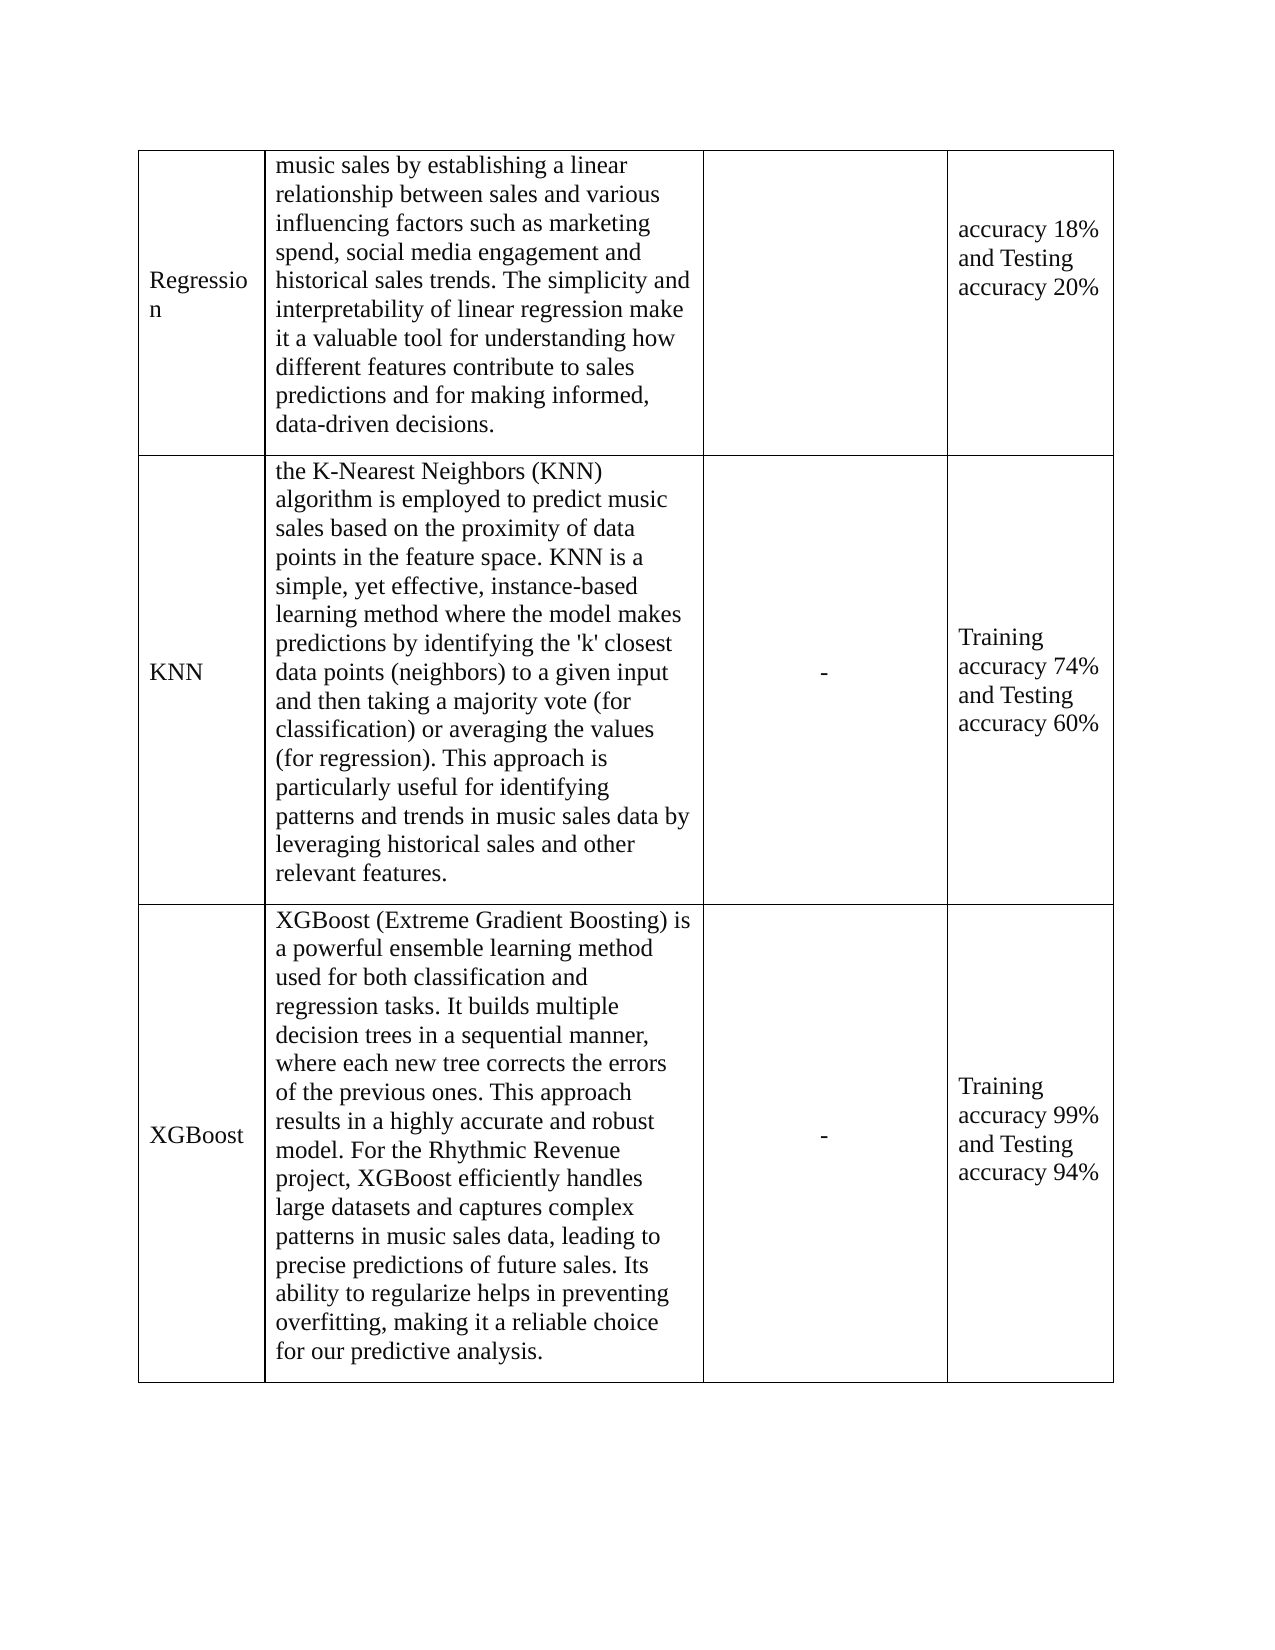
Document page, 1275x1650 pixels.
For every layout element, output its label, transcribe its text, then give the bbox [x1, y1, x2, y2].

table_cell - [704, 456, 947, 904]
table_cell - [704, 905, 947, 1382]
table_cell XGBoost (Extreme Gradient Boosting) is a powerful ensemble learning method used for both classification and regression tasks. It builds multiple decision trees in a sequential manner, where each new tree corrects the errors of the previous ones. This approach results in a highly accurate and robust model. For the Rhythmic Revenue project, XGBoost efficiently handles large datasets and captures complex patterns in music sales data, leading to precise predictions of future sales. Its ability to regularize helps in preventing overfitting, making it a reliable choice for our predictive analysis. [266, 905, 703, 1382]
table_cell Training accuracy 99% and Testing accuracy 94% [948, 905, 1113, 1382]
table_cell XGBoost [139, 905, 264, 1382]
table_cell KNN [139, 456, 264, 904]
table_cell Training accuracy 74% and Testing accuracy 60% [948, 456, 1113, 904]
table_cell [948, 151, 1113, 455]
table_cell - [704, 151, 947, 455]
table_cell the K-Nearest Neighbors (KNN) algorithm is employed to predict music sales based on the proximity of data points in the feature space. KNN is a simple, yet effective, instance-based learning method where the model makes predictions by identifying the 'k' closest data points (neighbors) to a given input and then taking a majority vote (for classification) or averaging the values (for regression). This approach is particularly useful for identifying patterns and trends in music sales data by leveraging historical sales and other relevant features. [266, 456, 703, 904]
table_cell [266, 151, 703, 455]
table_cell Linear Regression [139, 151, 264, 455]
